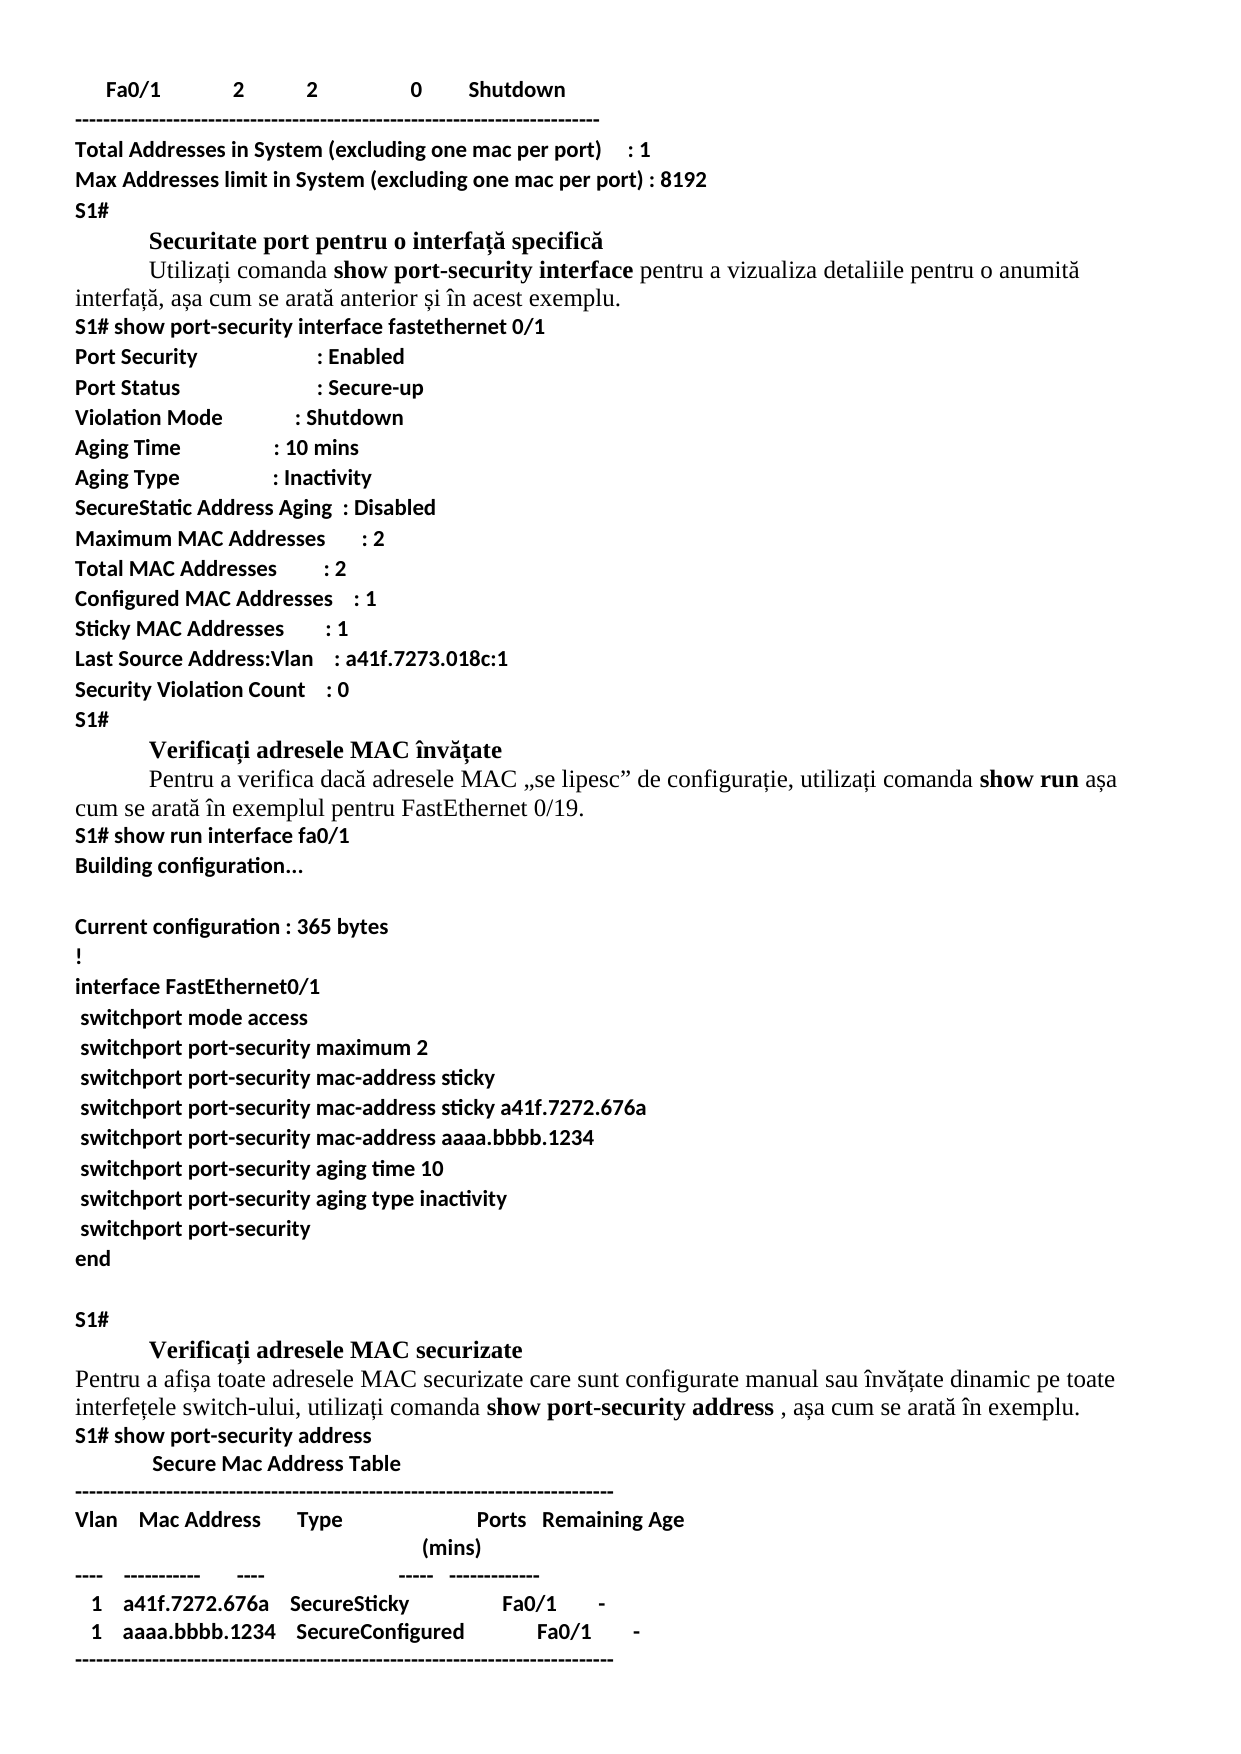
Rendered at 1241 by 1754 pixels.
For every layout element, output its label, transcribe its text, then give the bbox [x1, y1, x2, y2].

text switchport mode access [75, 1003, 1165, 1031]
text ! [75, 942, 1165, 970]
text ----------------------------------------------------------------------------- [75, 1645, 1165, 1673]
text Verificați adresele MAC învățate [75, 735, 1165, 764]
text S1# [75, 1305, 1165, 1333]
text S1# show run interface fa0/1 [75, 821, 1165, 849]
text Securitate port pentru o interfață specifică [75, 226, 1165, 255]
text Sticky MAC Addresses : 1 [75, 614, 1165, 642]
text Current configuration : 365 bytes [75, 912, 1165, 940]
text S1# show port-security interface fastethernet 0/1 [75, 312, 1165, 340]
text Vlan Mac Address Type Ports Remaining Age [75, 1505, 1165, 1533]
text Utilizați comanda show port-security interface pentru a vizualiza detaliile pentru o anumită interfață, așa cum se arată anterior și în acest exemplu. [75, 255, 1165, 312]
text Verificați adresele MAC securizate [75, 1335, 1165, 1364]
text S1# [75, 196, 1165, 224]
text Security Violation Count : 0 [75, 675, 1165, 703]
text switchport port-security mac-address aaaa.bbbb.1234 [75, 1123, 1165, 1152]
text ----------------------------------------------------------------------------- [75, 1477, 1165, 1505]
text S1# [75, 705, 1165, 733]
text Fa0/1 2 2 0 Shutdown [75, 75, 1165, 103]
text Building configuration... [75, 852, 1165, 880]
text Total Addresses in System (excluding one mac per port) : 1 [75, 135, 1165, 163]
text interface FastEthernet0/1 [75, 972, 1165, 1001]
text S1# show port-security address [75, 1421, 1165, 1449]
text (mins) [75, 1533, 1165, 1561]
text Total MAC Addresses : 2 [75, 554, 1165, 582]
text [75, 105, 1165, 133]
text Max Addresses limit in System (excluding one mac per port) : 8192 [75, 166, 1165, 194]
text Aging Type : Inactivity [75, 463, 1165, 491]
text Last Source Address:Vlan : a41f.7273.018c:1 [75, 644, 1165, 673]
text Violation Mode : Shutdown [75, 403, 1165, 431]
text ---- ----------- ---- ----- ------------- [75, 1561, 1165, 1589]
text Maximum MAC Addresses : 2 [75, 524, 1165, 552]
text Aging Time : 10 mins [75, 433, 1165, 461]
text end [75, 1244, 1165, 1272]
text switchport port-security aging type inactivity [75, 1184, 1165, 1212]
text Pentru a verifica dacă adresele MAC „se lipesc” de configurație, utilizați comanda show run așa cum se arată în exemplul pentru FastEthernet 0/19. [75, 764, 1165, 821]
text switchport port-security [75, 1214, 1165, 1242]
text 1 aaaa.bbbb.1234 SecureConfigured Fa0/1 - [75, 1617, 1165, 1645]
text Configured MAC Addresses : 1 [75, 584, 1165, 612]
text Secure Mac Address Table [75, 1449, 1165, 1477]
text switchport port-security mac-address sticky a41f.7272.676a [75, 1093, 1165, 1121]
text Port Status : Secure-up [75, 373, 1165, 401]
text switchport port-security aging time 10 [75, 1154, 1165, 1182]
text switchport port-security maximum 2 [75, 1033, 1165, 1061]
text SecureStatic Address Aging : Disabled [75, 493, 1165, 522]
text 1 a41f.7272.676a SecureSticky Fa0/1 - [75, 1589, 1165, 1617]
text Pentru a afișa toate adresele MAC securizate care sunt configurate manual sau învățate dinamic pe toate interfețele switch-ului, utilizați comanda show port-security address , așa cum se arată în exemplu. [75, 1364, 1165, 1421]
text switchport port-security mac-address sticky [75, 1063, 1165, 1091]
text Port Security : Enabled [75, 342, 1165, 371]
